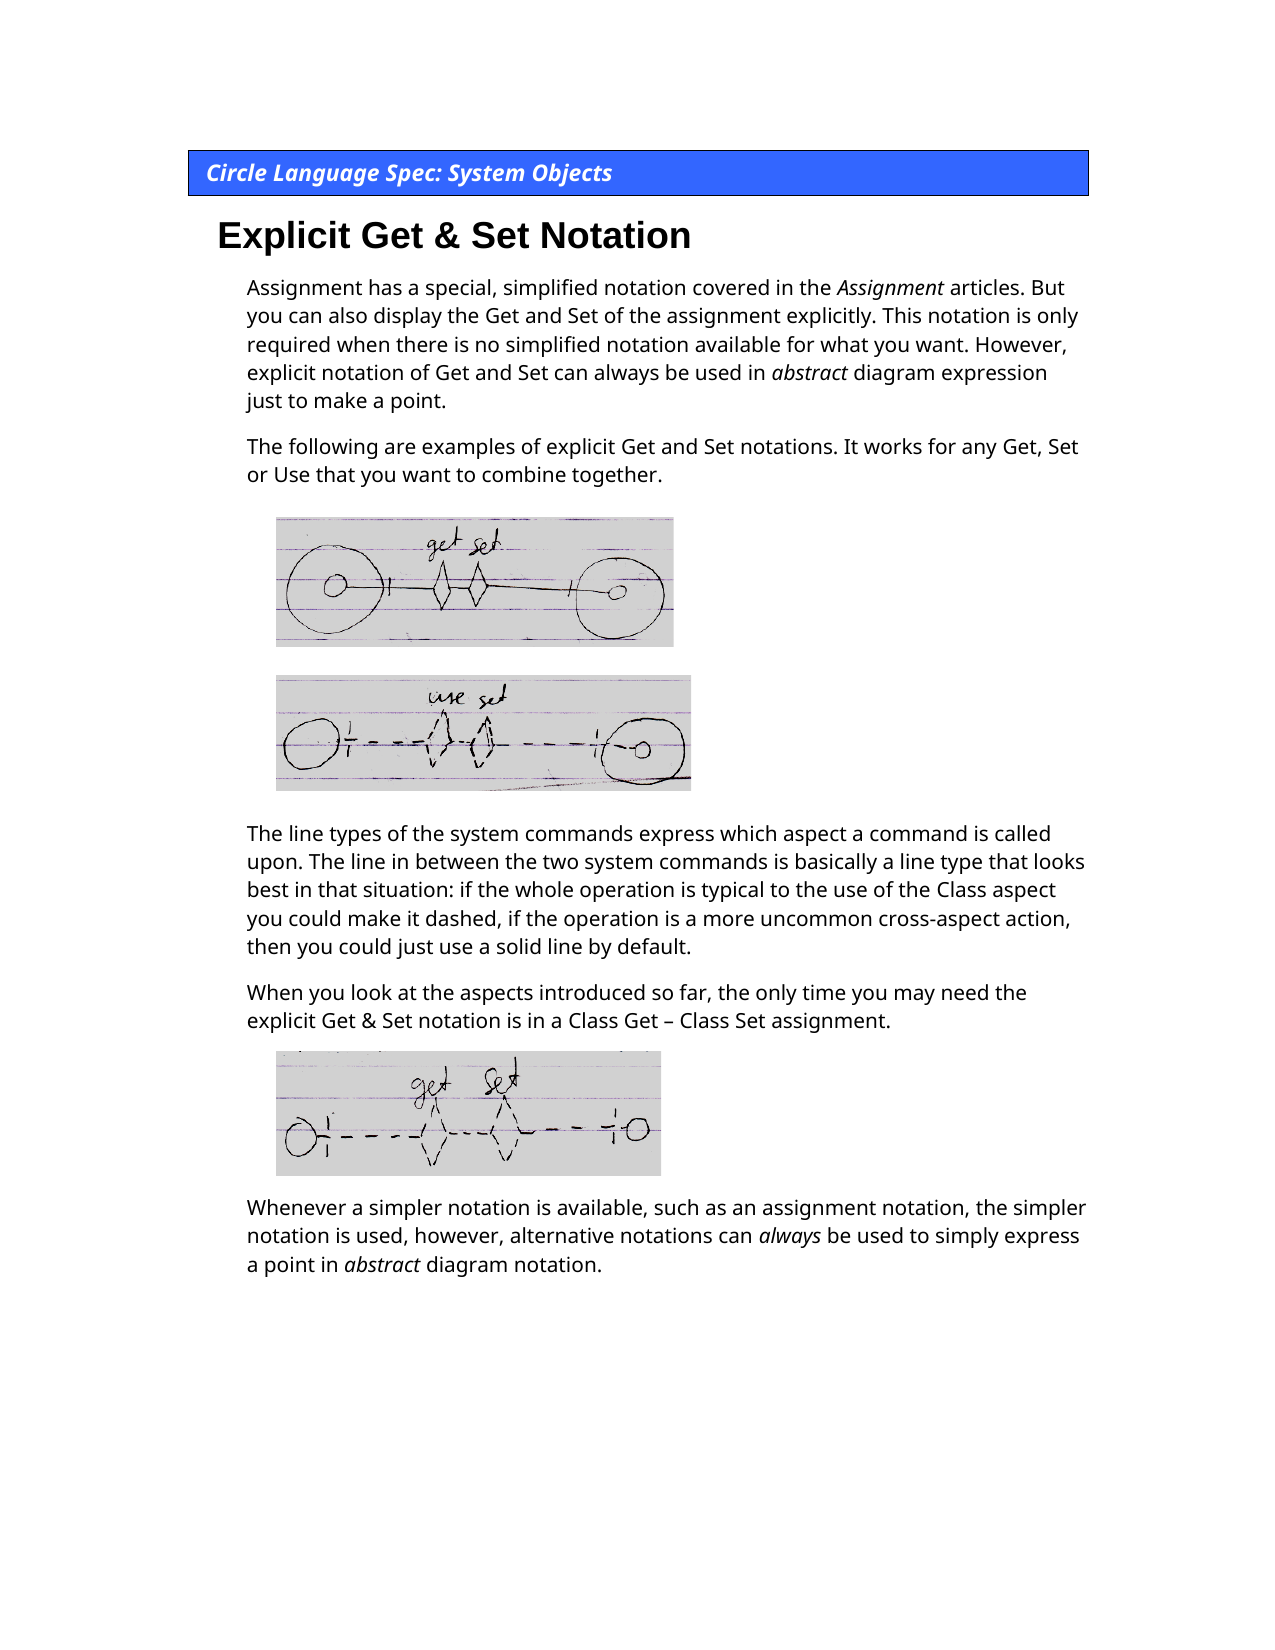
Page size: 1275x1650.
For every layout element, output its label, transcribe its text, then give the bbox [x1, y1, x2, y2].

picture [276, 675, 692, 791]
text Whenever a simpler notation is available, such as an assignment notation, the simpler notation is used, however, alternative notations can always be used to simply express a point in abstract diagram notation. [247, 1193, 1087, 1278]
picture [276, 517, 674, 647]
picture [276, 1051, 662, 1176]
text The following are examples of explicit Get and Set notations. It works for any Get, Set or Use that you want to combine together. [247, 432, 1087, 489]
table_header Circle Language Spec: System Objects [189, 151, 1088, 195]
text Assignment has a special, simplified notation covered in the Assignment articles. But you can also display the Get and Set of the assignment explicitly. This notation is only required when there is no simplified notation available for what you want. However, explicit notation of Get and Set can always be used in abstract diagram expression just to make a point. [247, 273, 1087, 415]
subtitle Explicit Get & Set Notation [217, 213, 1087, 256]
text The line types of the system commands express which aspect a command is called upon. The line in between the two system commands is basically a line type that looks best in that situation: if the whole operation is typical to the use of the Class aspect you could make it dashed, if the operation is a more uncommon cross-aspect action, then you could just use a solid line by default. [247, 819, 1087, 961]
text When you look at the aspects introduced so far, the only time you may need the explicit Get & Set notation is in a Class Get – Class Set assignment. [247, 978, 1087, 1035]
